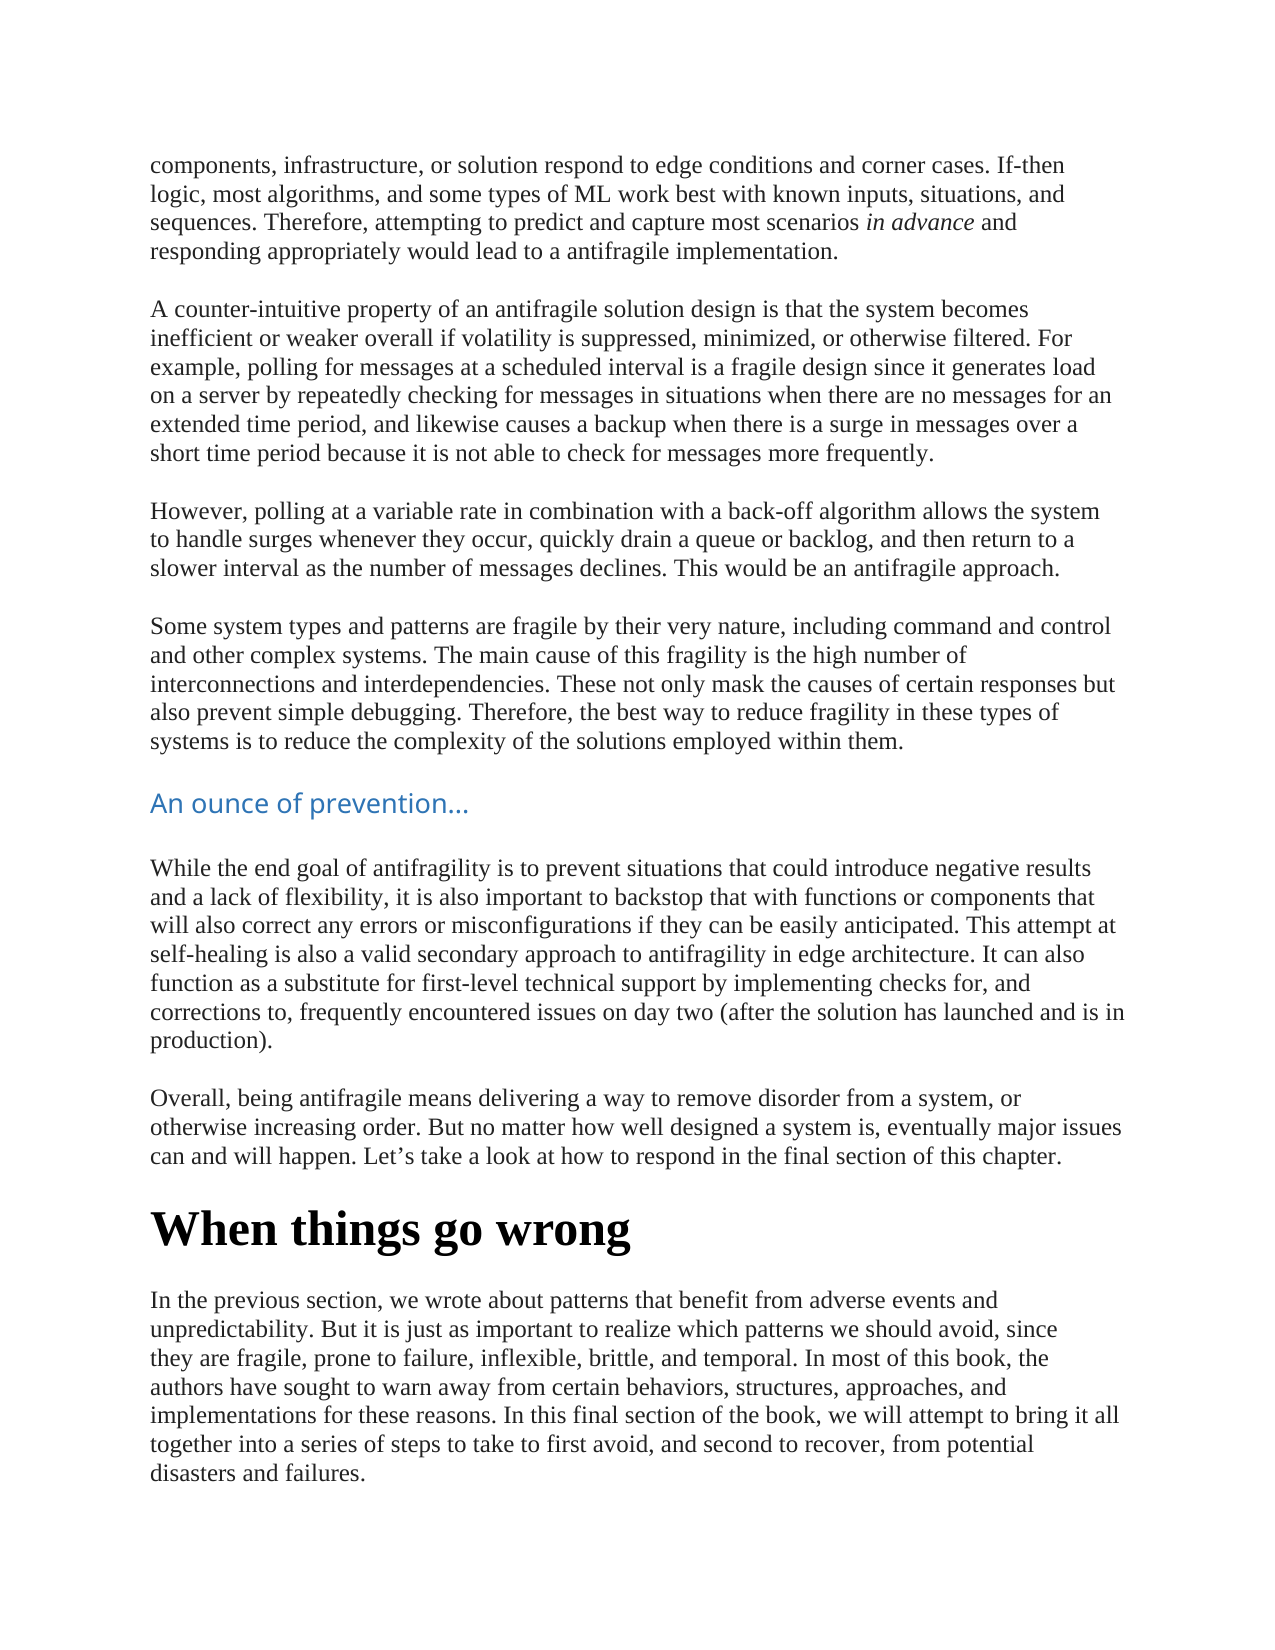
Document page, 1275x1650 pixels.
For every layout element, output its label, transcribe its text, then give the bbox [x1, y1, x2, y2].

text While the end goal of antifragility is to prevent situations that could introduce negative results and a lack of flexibility, it is also important to backstop that with functions or components that will also correct any errors or misconfigurations if they can be easily anticipated. This attempt at self-healing is also a valid secondary approach to antifragility in edge architecture. It can also function as a substitute for first-level technical support by implementing checks for, and corrections to, frequently encountered issues on day two (after the solution has launched and is in production). [150, 853, 1125, 1054]
text However, polling at a variable rate in combination with a back-off algorithm allows the system to handle surges whenever they occur, quickly drain a queue or backlog, and then return to a slower interval as the number of messages declines. This would be an antifragile approach. [150, 496, 1125, 582]
text In the previous section, we wrote about patterns that benefit from adverse events and unpredictability. But it is just as important to realize which patterns we should avoid, since they are fragile, prone to failure, inflexible, brittle, and temporal. In most of this book, the authors have sought to warn away from certain behaviors, structures, approaches, and implementations for these reasons. In this final section of the book, we will attempt to bring it all together into a series of steps to take to first avoid, and second to recover, from potential disasters and failures. [150, 1286, 1125, 1487]
text A counter-intuitive property of an antifragile solution design is that the system becomes inefficient or weaker overall if volatility is suppressed, minimized, or otherwise filtered. For example, polling for messages at a scheduled interval is a fragile design since it generates load on a server by repeatedly checking for messages in situations when there are no messages for an extended time period, and likewise causes a backup when there is a surge in messages over a short time period because it is not able to check for messages more frequently. [150, 294, 1125, 467]
text Overall, being antifragile means delivering a way to remove disorder from a system, or otherwise increasing order. But no matter how well designed a system is, eventually major issues can and will happen. Let’s take a look at how to respond in the final section of this chapter. [150, 1083, 1125, 1170]
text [150, 150, 1125, 265]
subtitle An ounce of prevention... [150, 784, 1125, 821]
subtitle When things go wrong [150, 1199, 1125, 1256]
text Some system types and patterns are fragile by their very nature, including command and control and other complex systems. The main cause of this fragility is the high number of interconnections and interdependencies. These not only mask the causes of certain responses but also prevent simple debugging. Therefore, the best way to reduce fragility in these types of systems is to reduce the complexity of the solutions employed within them. [150, 611, 1125, 755]
